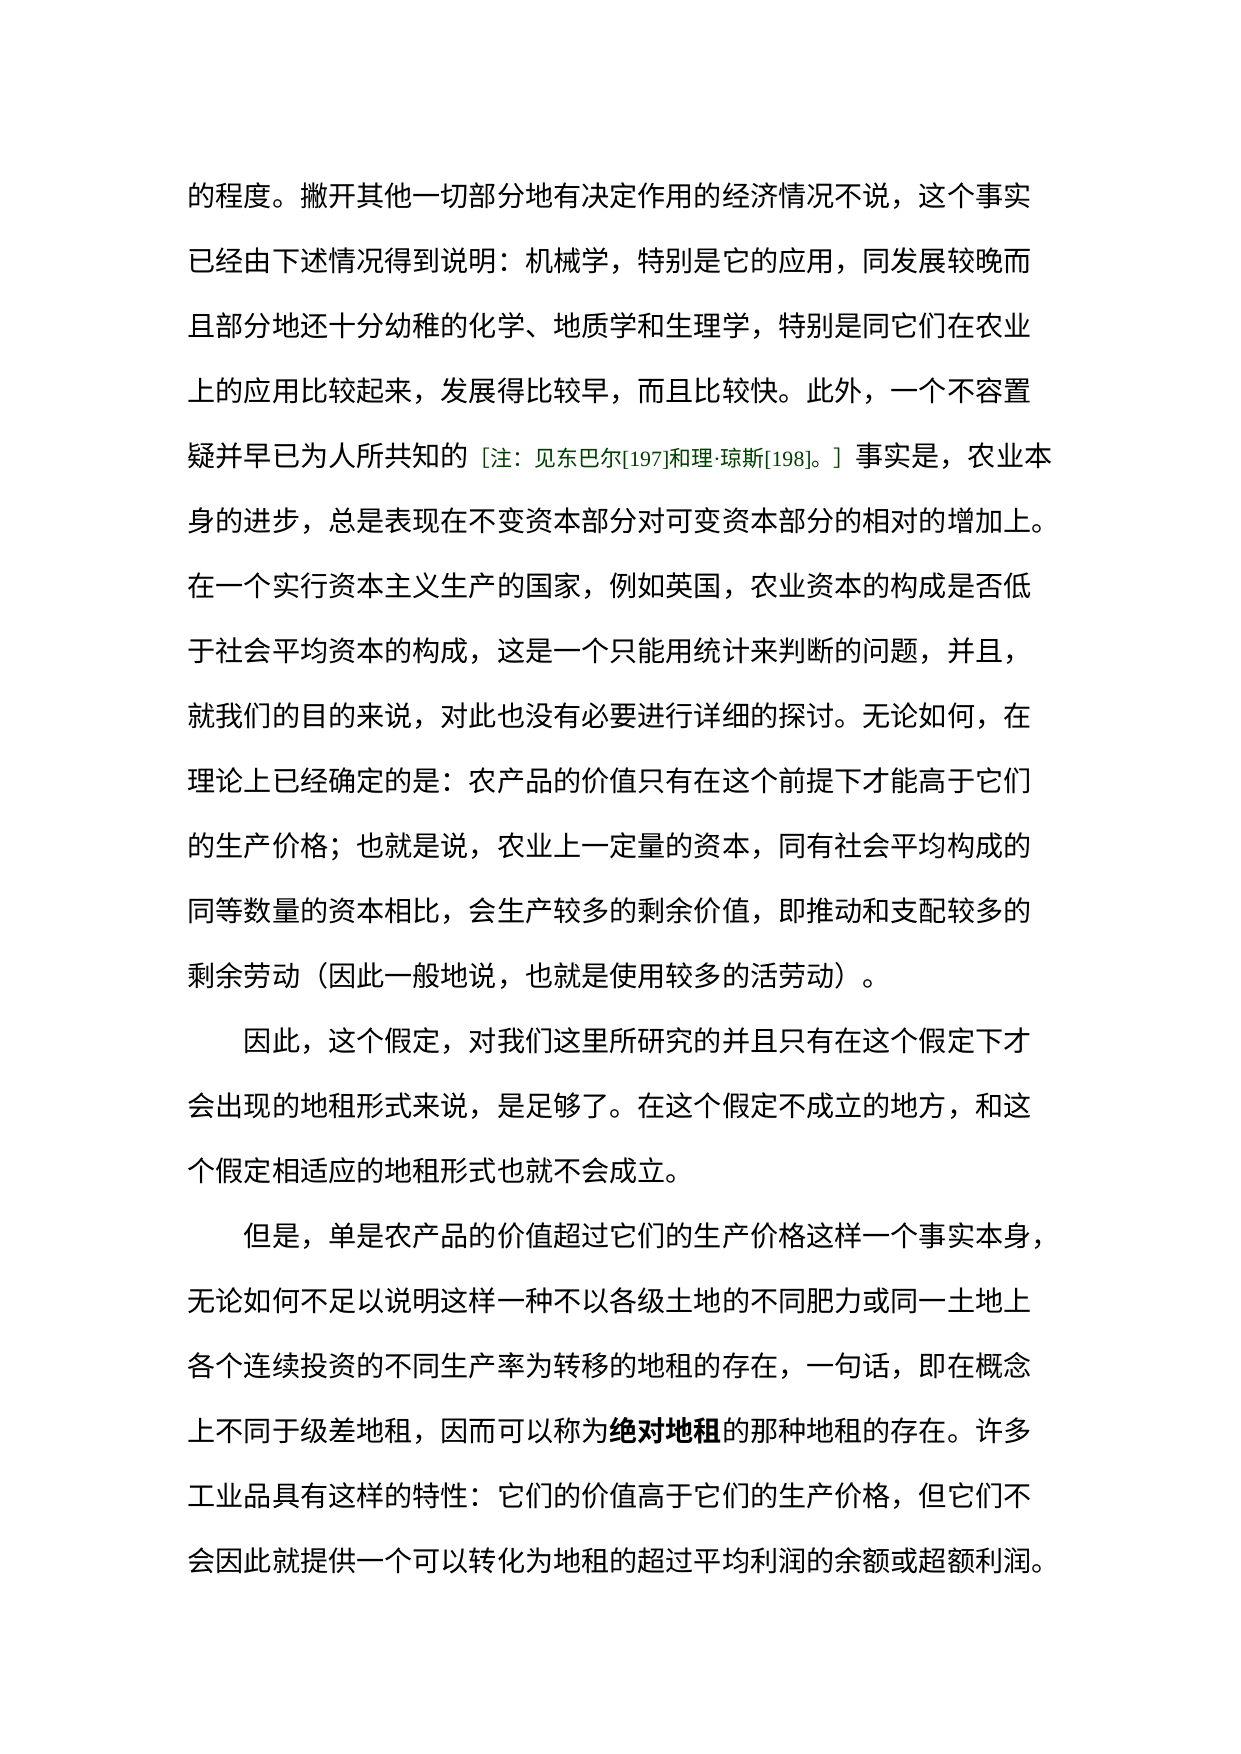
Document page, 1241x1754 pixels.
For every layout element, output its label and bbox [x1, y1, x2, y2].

text [187, 162, 1053, 1592]
